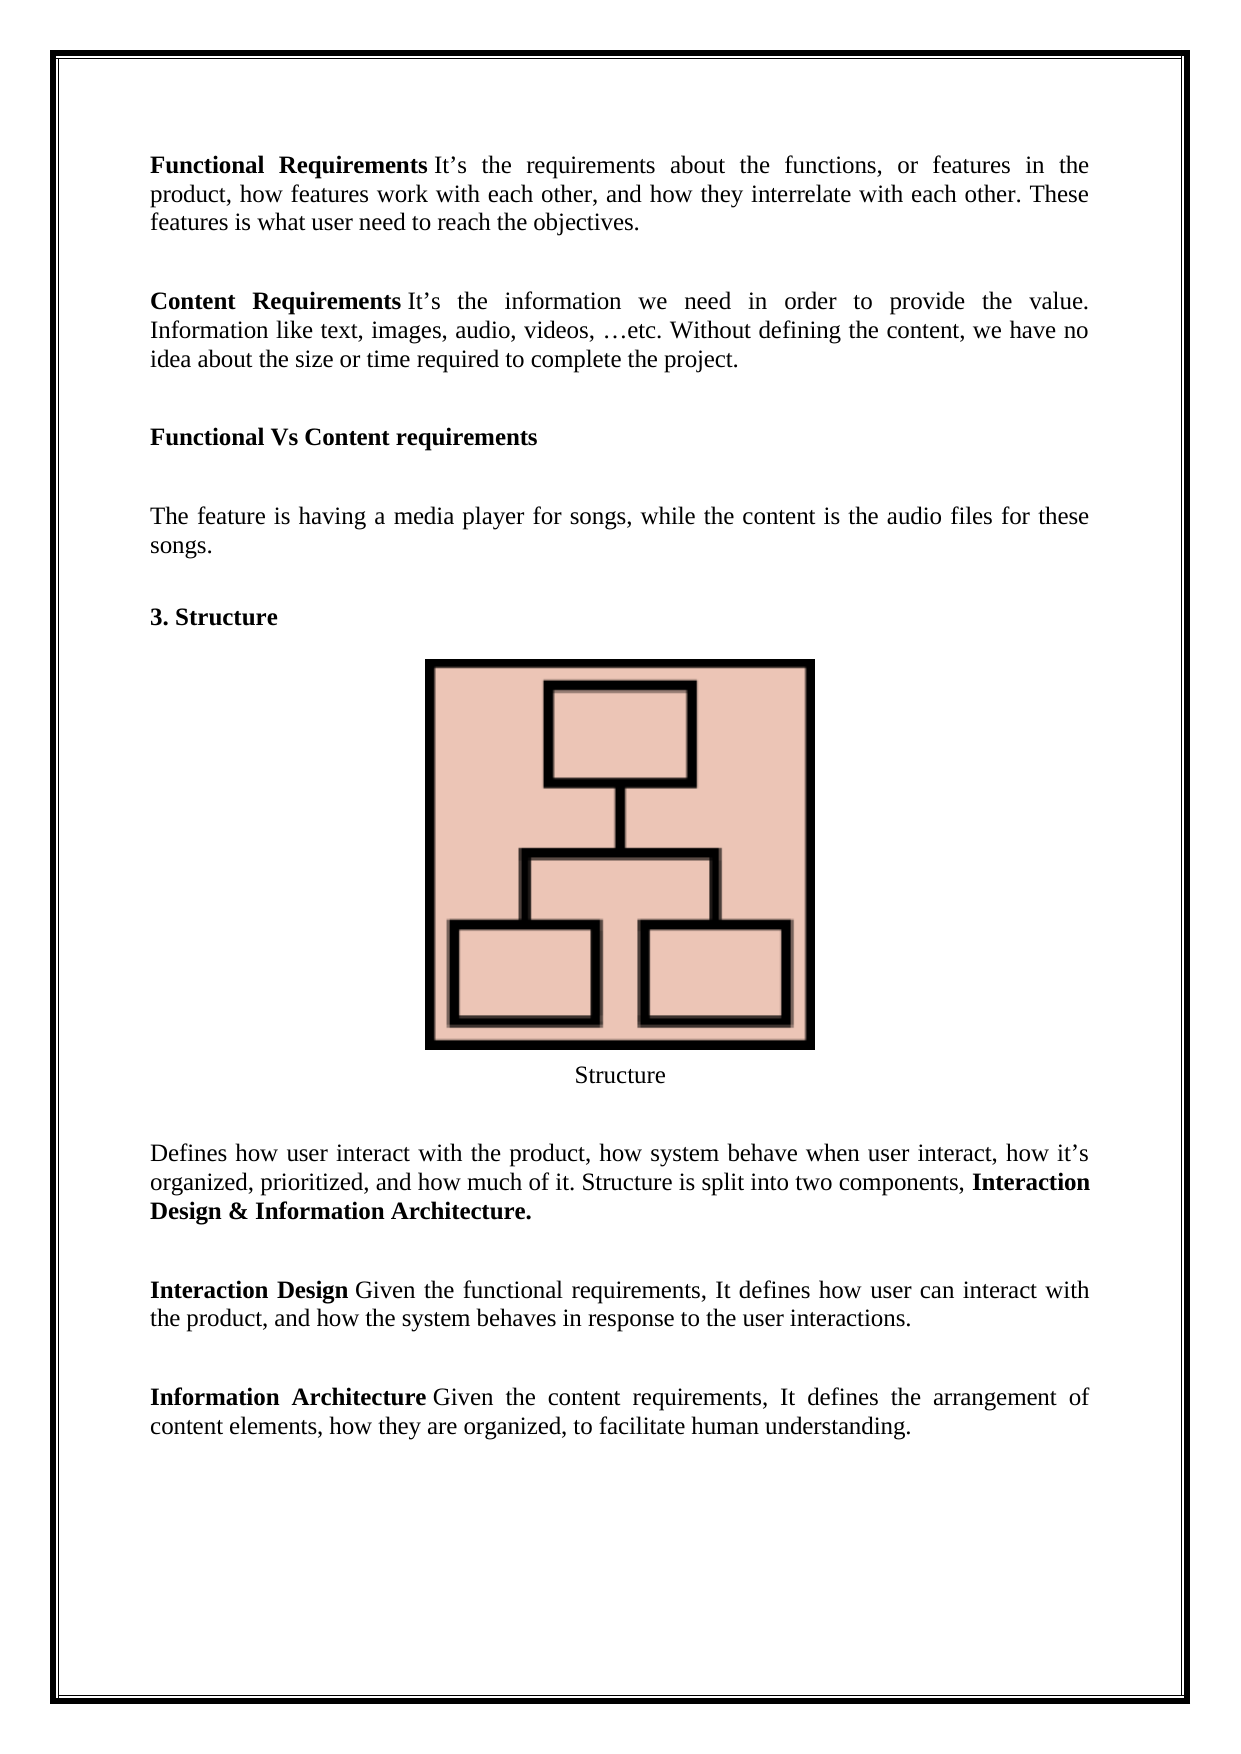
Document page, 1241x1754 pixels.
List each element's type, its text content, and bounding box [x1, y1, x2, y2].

text 3. Structure [150, 602, 1090, 631]
text Interaction Design Given the functional requirements, It defines how user can interact with the product, and how the system behaves in response to the user interactions. [150, 1275, 1090, 1332]
picture [425, 659, 815, 1050]
text Content Requirements It’s the information we need in order to provide the value. Information like text, images, audio, videos, …etc. Without defining the content, we have no idea about the size or time required to complete the project. [150, 286, 1090, 372]
text Structure [150, 1060, 1090, 1088]
text The feature is having a media player for songs, while the content is the audio files for these songs. [150, 501, 1090, 559]
text Functional Vs Content requirements [150, 422, 1090, 451]
text Functional Requirements It’s the requirements about the functions, or features in the product, how features work with each other, and how they interrelate with each other. These features is what user need to reach the objectives. [150, 150, 1090, 236]
text Defines how user interact with the product, how system behave when user interact, how it’s organized, prioritized, and how much of it. Structure is split into two components, Interaction Design & Information Architecture. [150, 1138, 1090, 1225]
text Information Architecture Given the content requirements, It defines the arrangement of content elements, how they are organized, to facilitate human understanding. [150, 1382, 1090, 1440]
